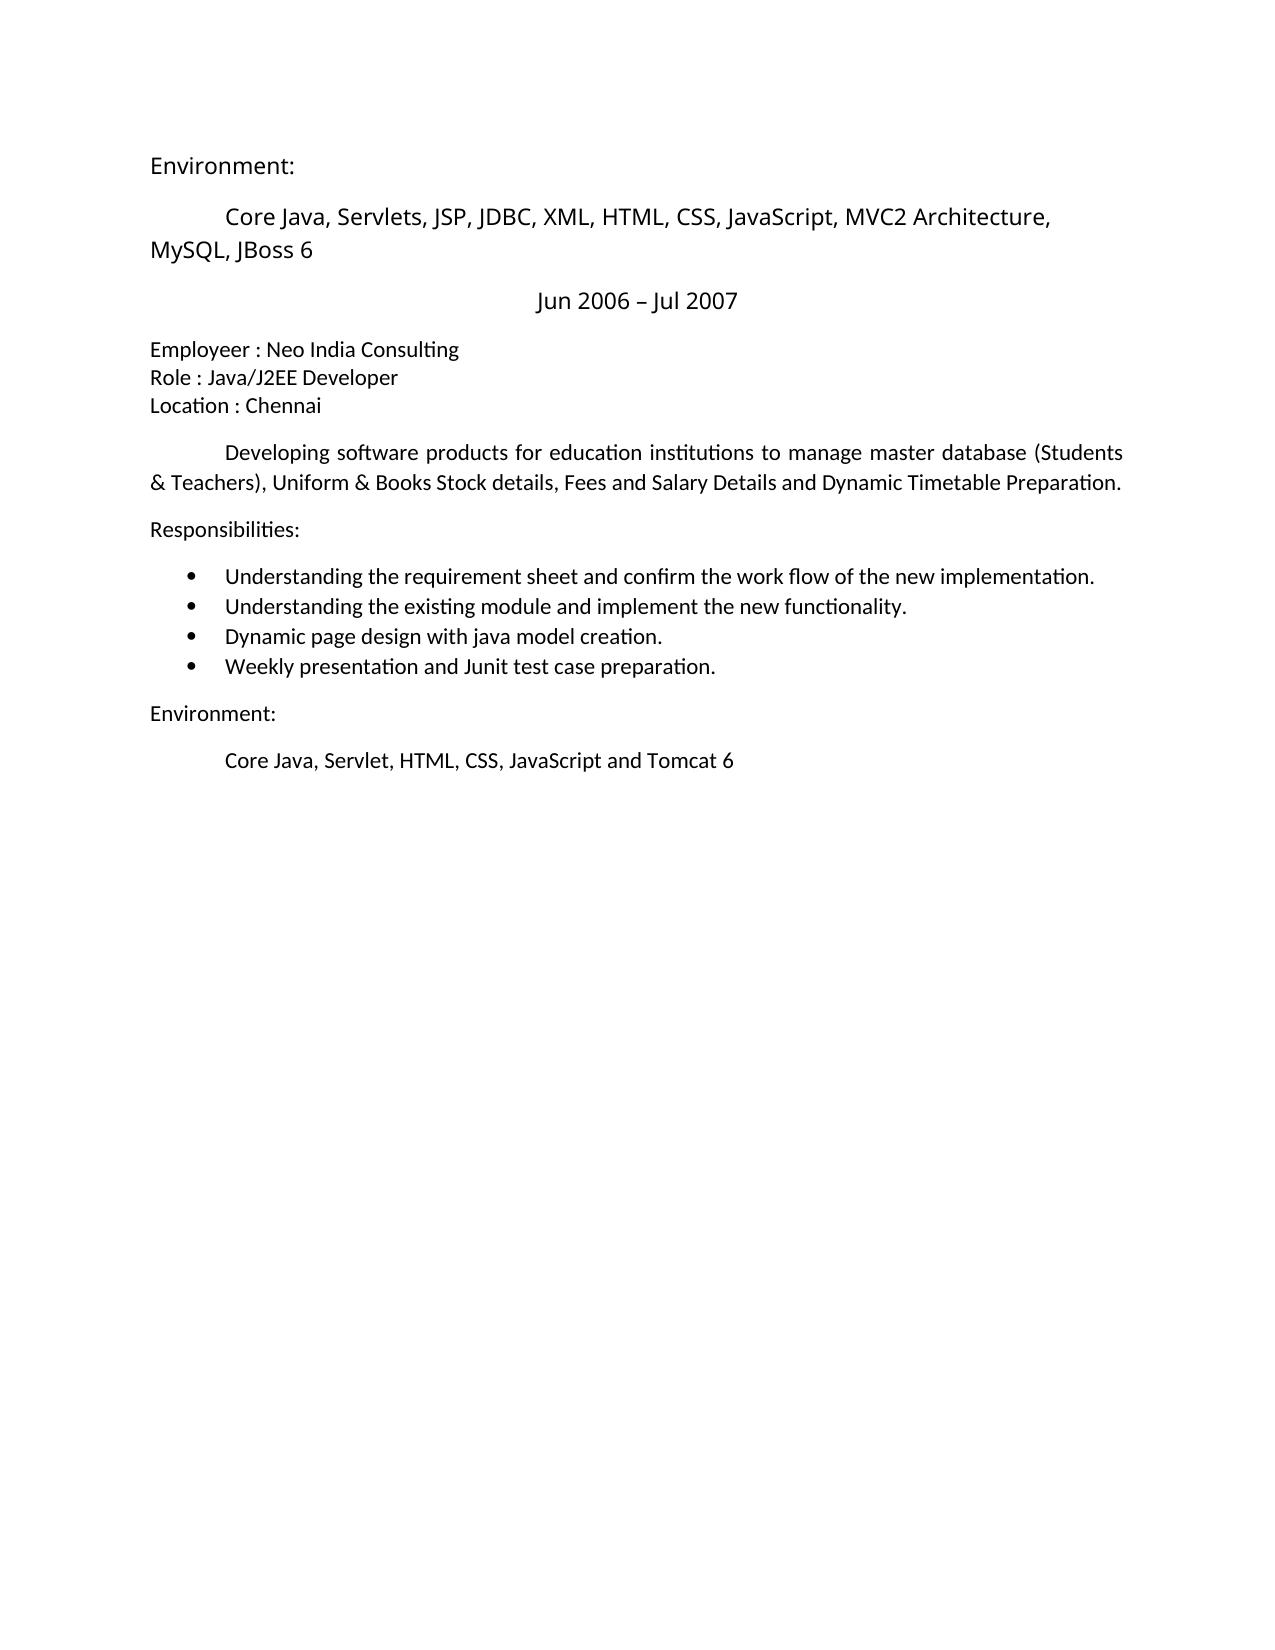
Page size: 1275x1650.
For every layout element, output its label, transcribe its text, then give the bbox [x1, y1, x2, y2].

list Understanding the requirement sheet and confirm the work flow of the new implementation. [187, 562, 1125, 590]
text Jun 2006 – Jul 2007 [150, 284, 1125, 316]
text Core Java, Servlet, HTML, CSS, JavaScript and Tomcat 6 [150, 746, 1125, 774]
text Core Java, Servlets, JSP, JDBC, XML, HTML, CSS, JavaScript, MVC2 Architecture, MySQL, JBoss 6 [150, 200, 1125, 265]
text Environment: [150, 699, 1125, 727]
text Location : Chennai [150, 391, 1125, 419]
text Environment: [150, 150, 1125, 181]
text Role : Java/J2EE Developer [150, 363, 1125, 391]
text Developing software products for education institutions to manage master database (Students & Teachers), Uniform & Books Stock details, Fees and Salary Details and Dynamic Timetable Preparation. [150, 438, 1125, 496]
list Understanding the existing module and implement the new functionality. [187, 592, 1125, 620]
list Weekly presentation and Junit test case preparation. [187, 652, 1125, 681]
list Dynamic page design with java model creation. [187, 622, 1125, 650]
text Employeer : Neo India Consulting [150, 335, 1125, 363]
text Responsibilities: [150, 515, 1125, 543]
